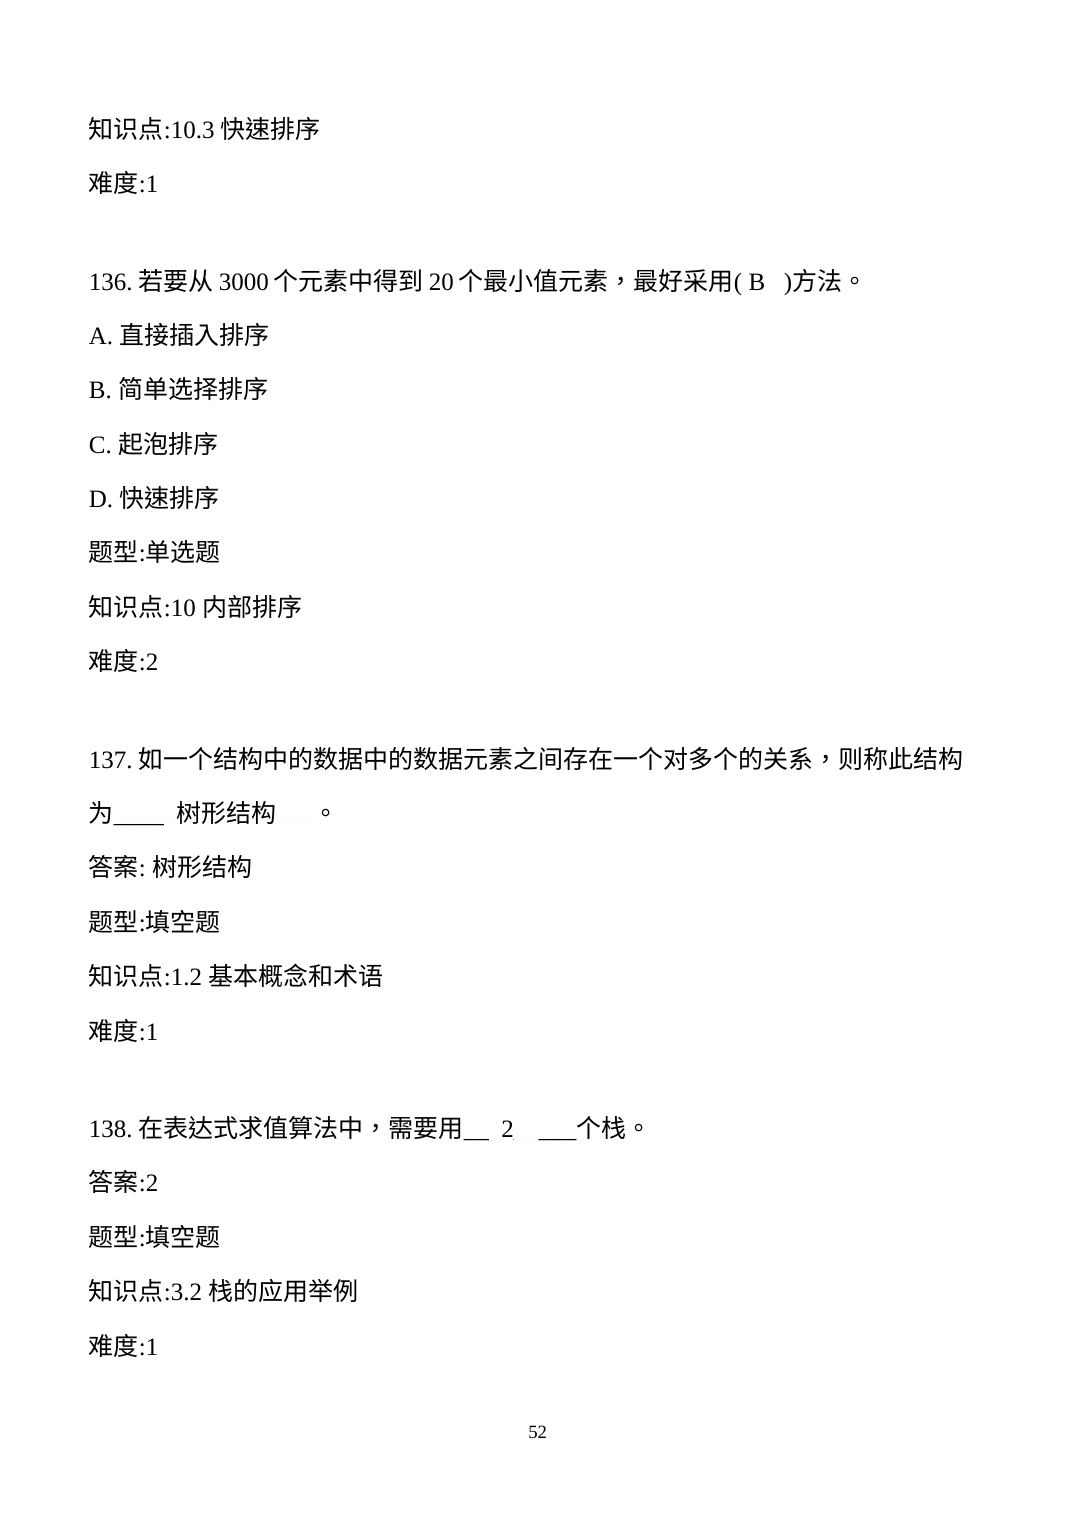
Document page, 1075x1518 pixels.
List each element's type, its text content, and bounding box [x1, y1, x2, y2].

text 知识点:10 内部排序 [89, 587, 986, 623]
text 138. 在表达式求值算法中，需要用___2_____个栈。 [89, 1108, 986, 1145]
text 难度:1 [89, 1011, 986, 1047]
text 题型:填空题 [89, 902, 986, 938]
text 136. 若要从3000个元素中得到20个最小值元素，最好采用( B )方法。 [89, 261, 986, 297]
text 137. 如一个结构中的数据中的数据元素之间存在一个对多个的关系，则称此结构为_____树形结构___。 [89, 739, 986, 830]
text 题型:填空题 [89, 1217, 986, 1253]
text B. 简单选择排序 [89, 370, 986, 406]
text C. 起泡排序 [89, 424, 986, 460]
text 答案:2 [89, 1163, 986, 1199]
text 难度:1 [89, 163, 986, 200]
text 知识点:10.3 快速排序 [89, 109, 986, 145]
text 难度:2 [89, 642, 986, 678]
text 难度:1 [89, 1326, 986, 1362]
text 答案: 树形结构 [89, 848, 986, 884]
text 题型:单选题 [89, 533, 986, 569]
text 知识点:3.2 栈的应用举例 [89, 1272, 986, 1308]
text A. 直接插入排序 [89, 315, 986, 352]
text D. 快速排序 [89, 478, 986, 515]
text 知识点:1.2 基本概念和术语 [89, 957, 986, 993]
